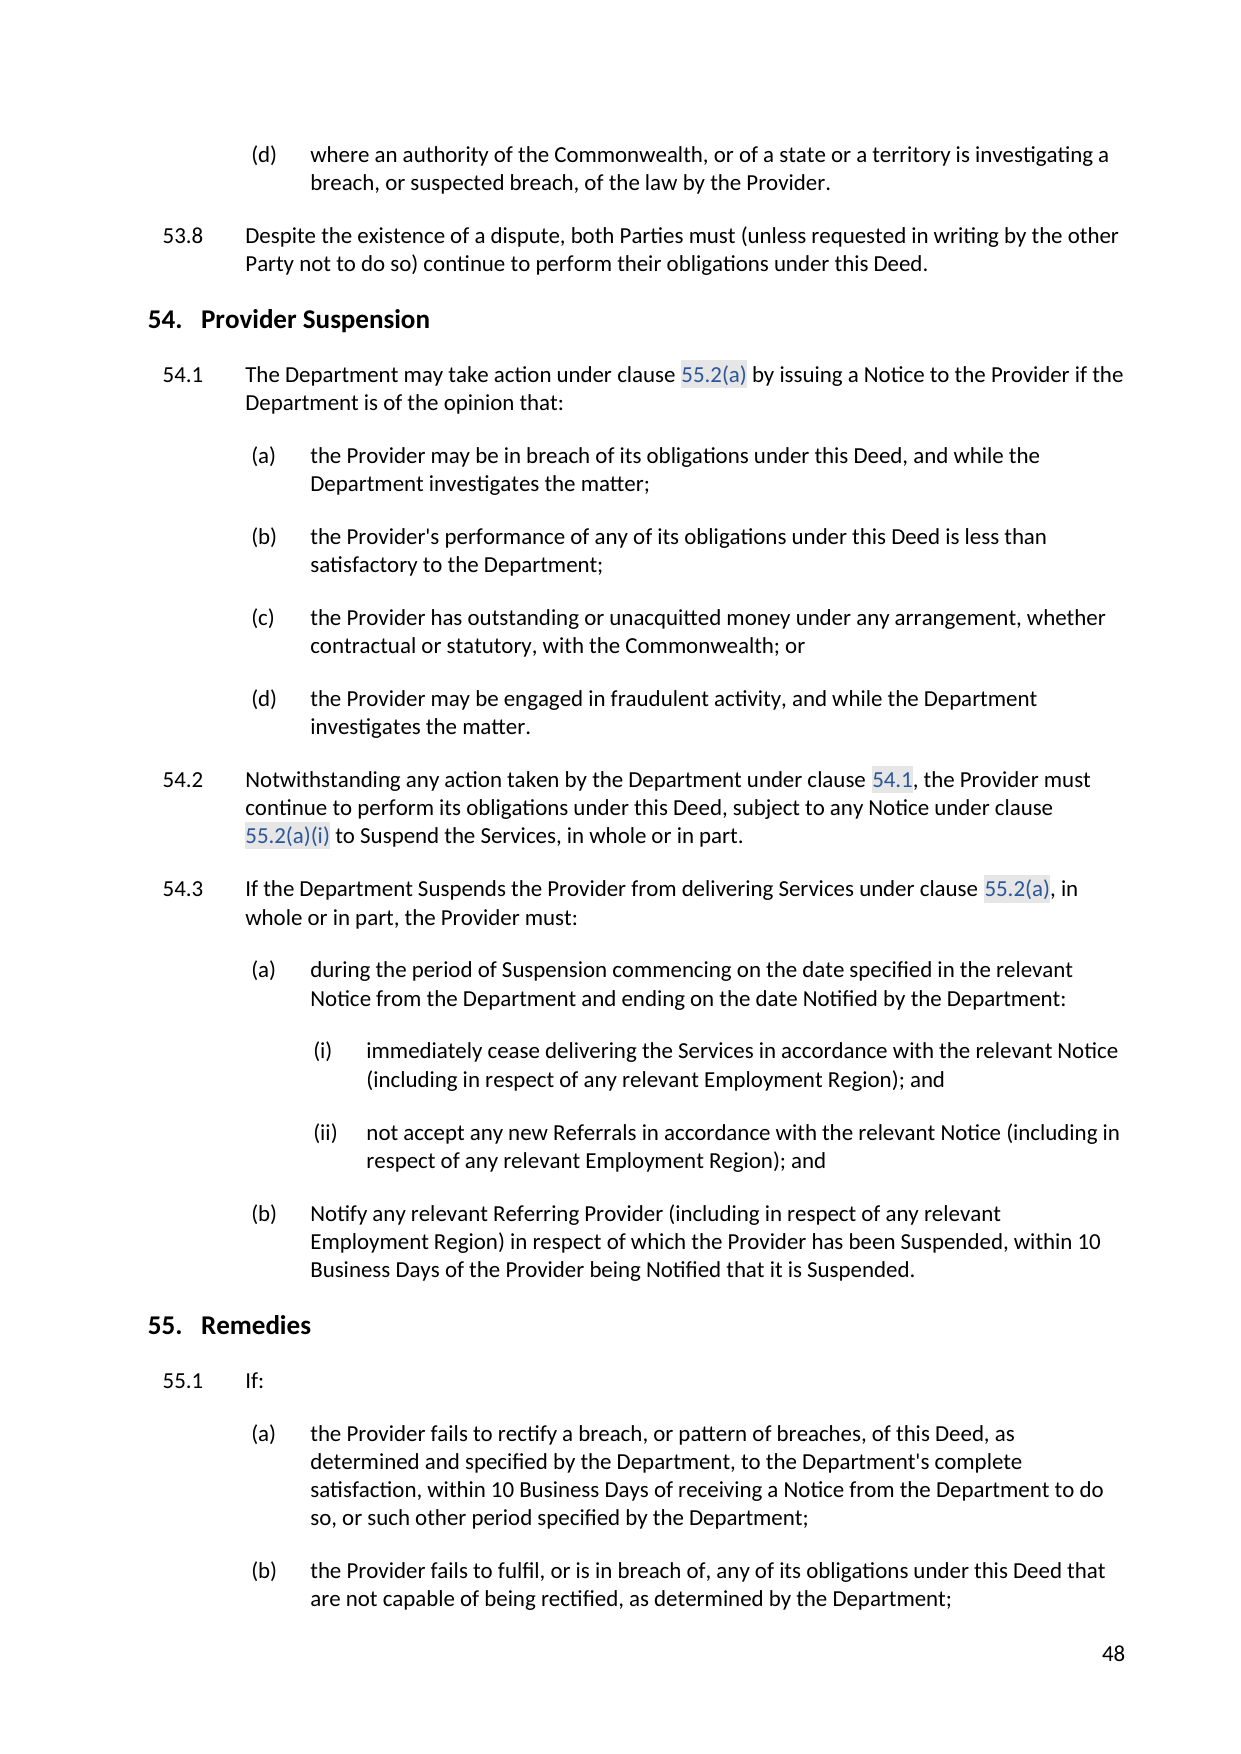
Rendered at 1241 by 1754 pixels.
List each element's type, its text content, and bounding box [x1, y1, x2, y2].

text the Provider fails to fulfil, or is in breach of, any of its obligations under this Deed that are not capable of being rectified, as determined by the Department; [251, 1556, 1125, 1612]
text If: [162, 1366, 1125, 1394]
text Notify any relevant Referring Provider (including in respect of any relevant Employment Region) in respect of which the Provider has been Suspended, within 10 Business Days of the Provider being Notified that it is Suspended. [251, 1199, 1125, 1283]
text Remedies [148, 1308, 1125, 1341]
text The Department may take action under clause 55.2(a) by issuing a Notice to the Provider if the Department is of the opinion that: [162, 360, 1125, 416]
text the Provider may be engaged in fraudulent activity, and while the Department investigates the matter. [251, 684, 1125, 741]
text Provider Suspension [148, 302, 1125, 335]
text the Provider may be in breach of its obligations under this Deed, and while the Department investigates the matter; [251, 441, 1125, 497]
text where an authority of the Commonwealth, or of a state or a territory is investigating a breach, or suspected breach, of the law by the Provider. [251, 140, 1125, 196]
text during the period of Suspension commencing on the date specified in the relevant Notice from the Department and ending on the date Notified by the Department: [251, 956, 1125, 1012]
text immediately cease delivering the Services in accordance with the relevant Notice (including in respect of any relevant Employment Region); and [313, 1037, 1125, 1093]
text If the Department Suspends the Provider from delivering Services under clause 55.2(a), in whole or in part, the Provider must: [162, 874, 1125, 931]
text the Provider's performance of any of its obligations under this Deed is less than satisfactory to the Department; [251, 522, 1125, 578]
text Notwithstanding any action taken by the Department under clause 54.1, the Provider must continue to perform its obligations under this Deed, subject to any Notice under clause 55.2(a)(i) to Suspend the Services, in whole or in part. [162, 766, 1125, 849]
text Despite the existence of a dispute, both Parties must (unless requested in writing by the other Party not to do so) continue to perform their obligations under this Deed. [162, 221, 1125, 277]
text not accept any new Referrals in accordance with the relevant Notice (including in respect of any relevant Employment Region); and [313, 1118, 1125, 1174]
text the Provider has outstanding or unacquitted money under any arrangement, whether contractual or statutory, with the Commonwealth; or [251, 603, 1125, 659]
text the Provider fails to rectify a breach, or pattern of breaches, of this Deed, as determined and specified by the Department, to the Department's complete satisfaction, within 10 Business Days of receiving a Notice from the Department to do so, or such other period specified by the Department; [251, 1419, 1125, 1531]
